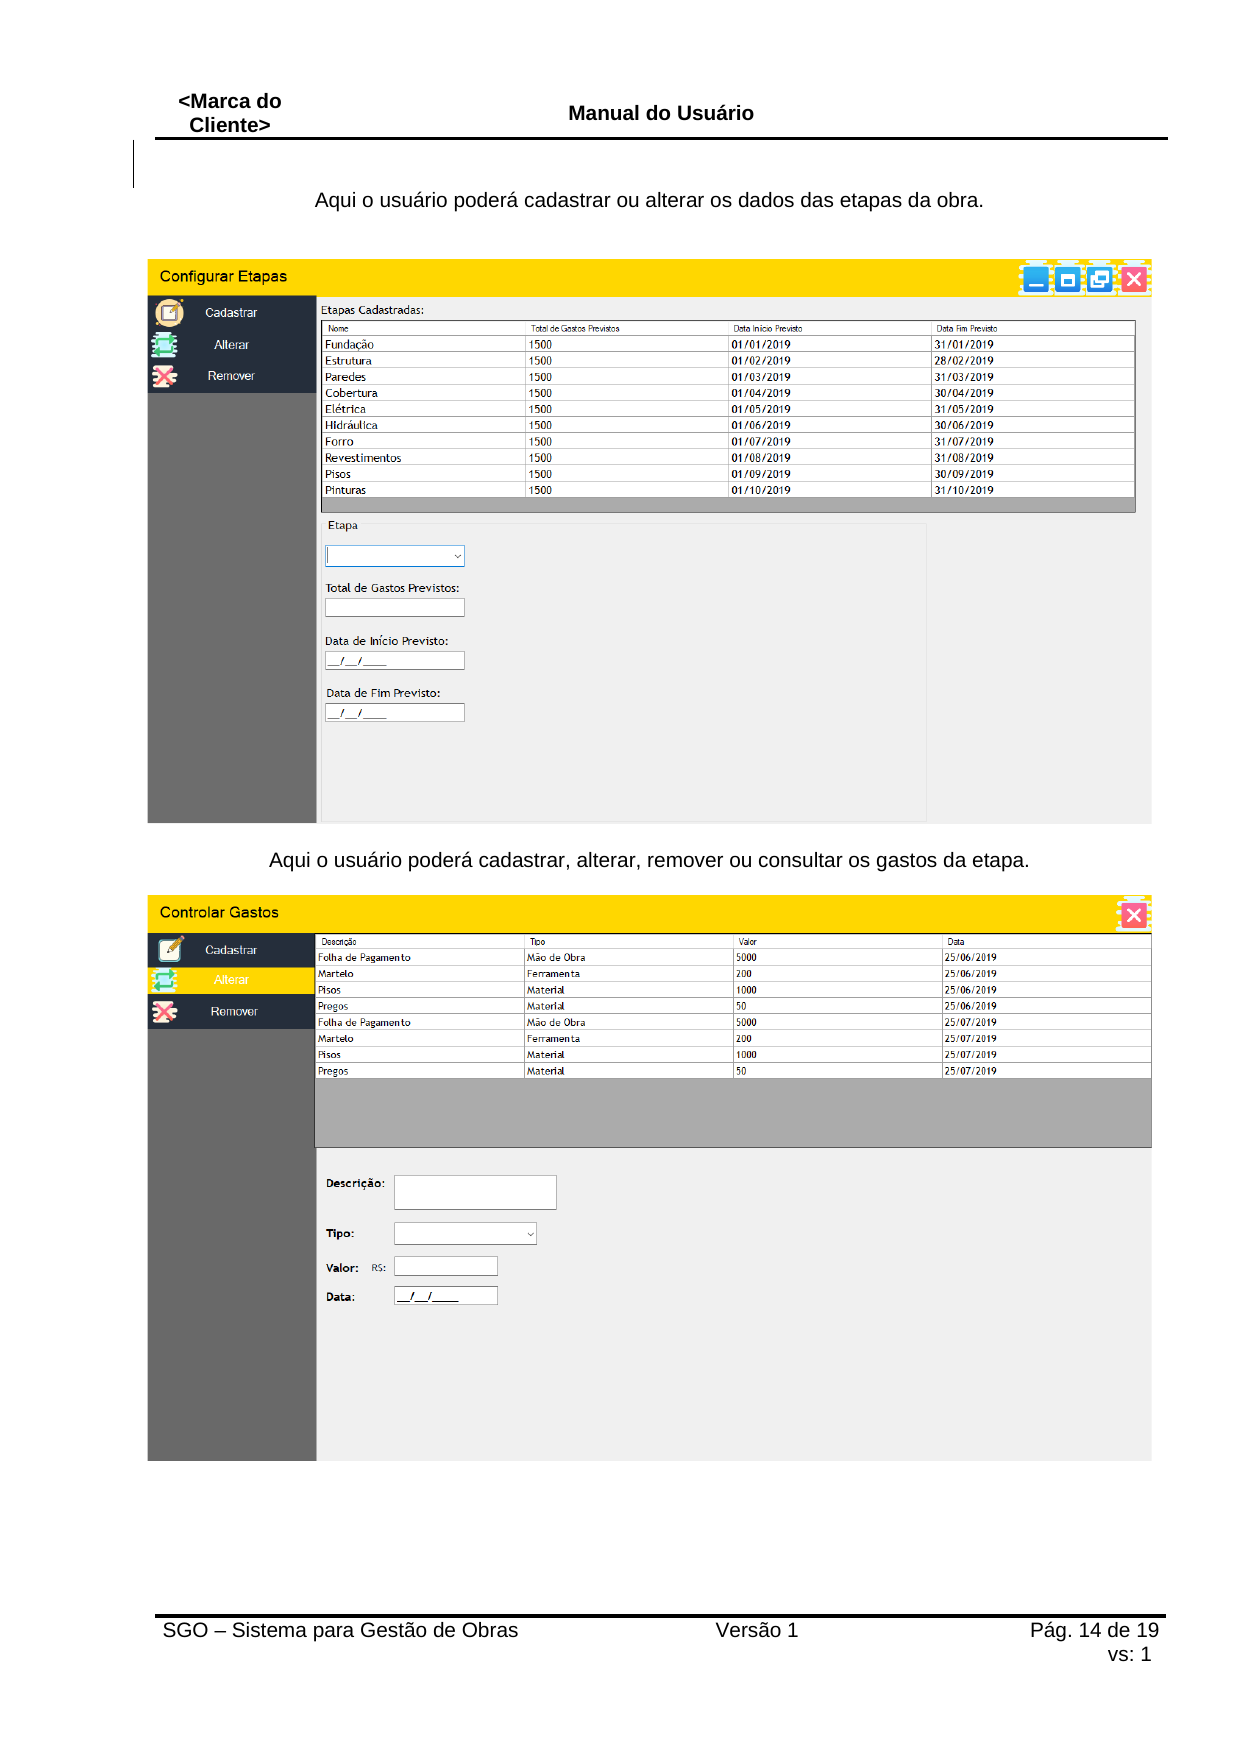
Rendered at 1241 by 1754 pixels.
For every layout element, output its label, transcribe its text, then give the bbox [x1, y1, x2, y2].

picture [147, 259, 1152, 824]
text Aqui o usuário poderá cadastrar, alterar, remover ou consultar os gastos da etapa. [148, 848, 1152, 872]
picture [147, 895, 1152, 1461]
text Aqui o usuário poderá cadastrar ou alterar os dados das etapas da obra. [148, 188, 1152, 212]
